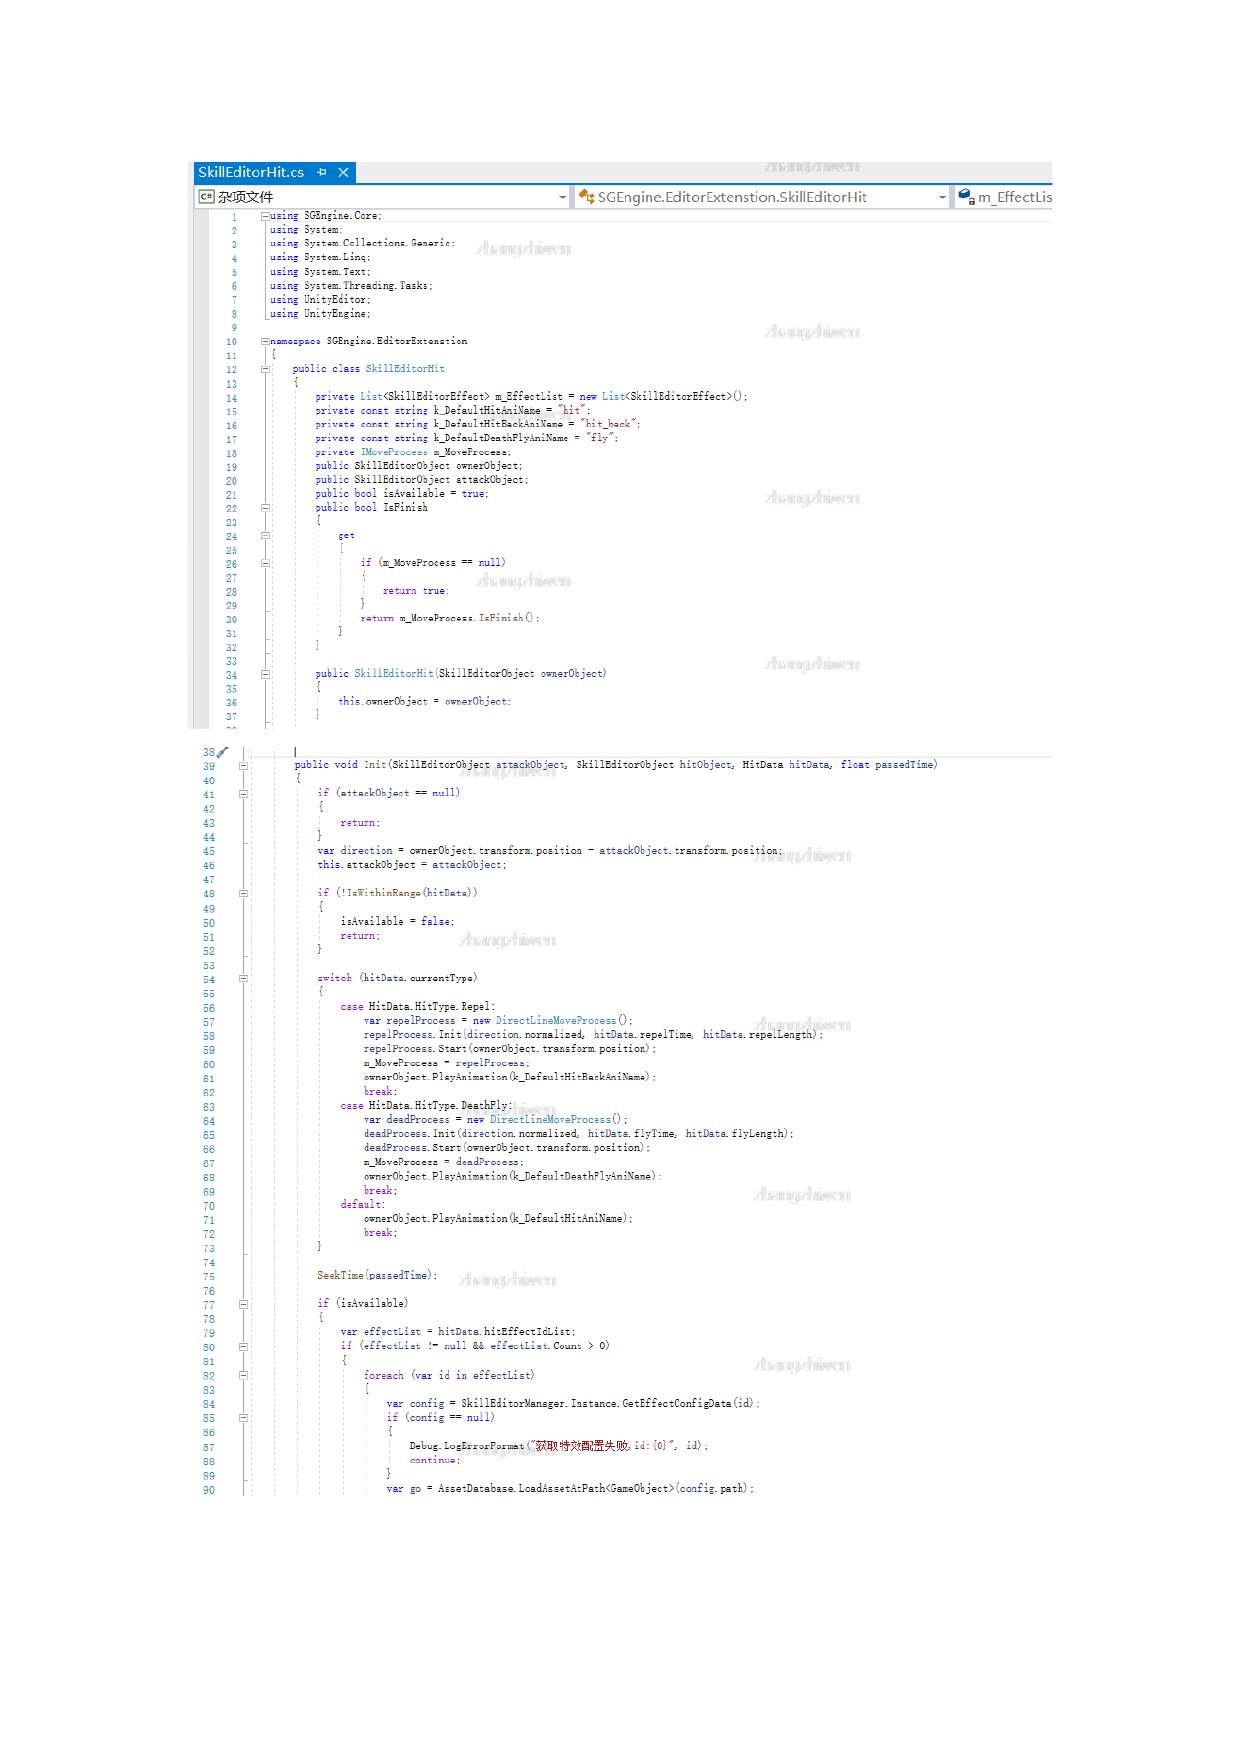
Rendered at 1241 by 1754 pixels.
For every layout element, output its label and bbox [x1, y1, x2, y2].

picture [187, 747, 1052, 1496]
picture [187, 162, 1053, 729]
